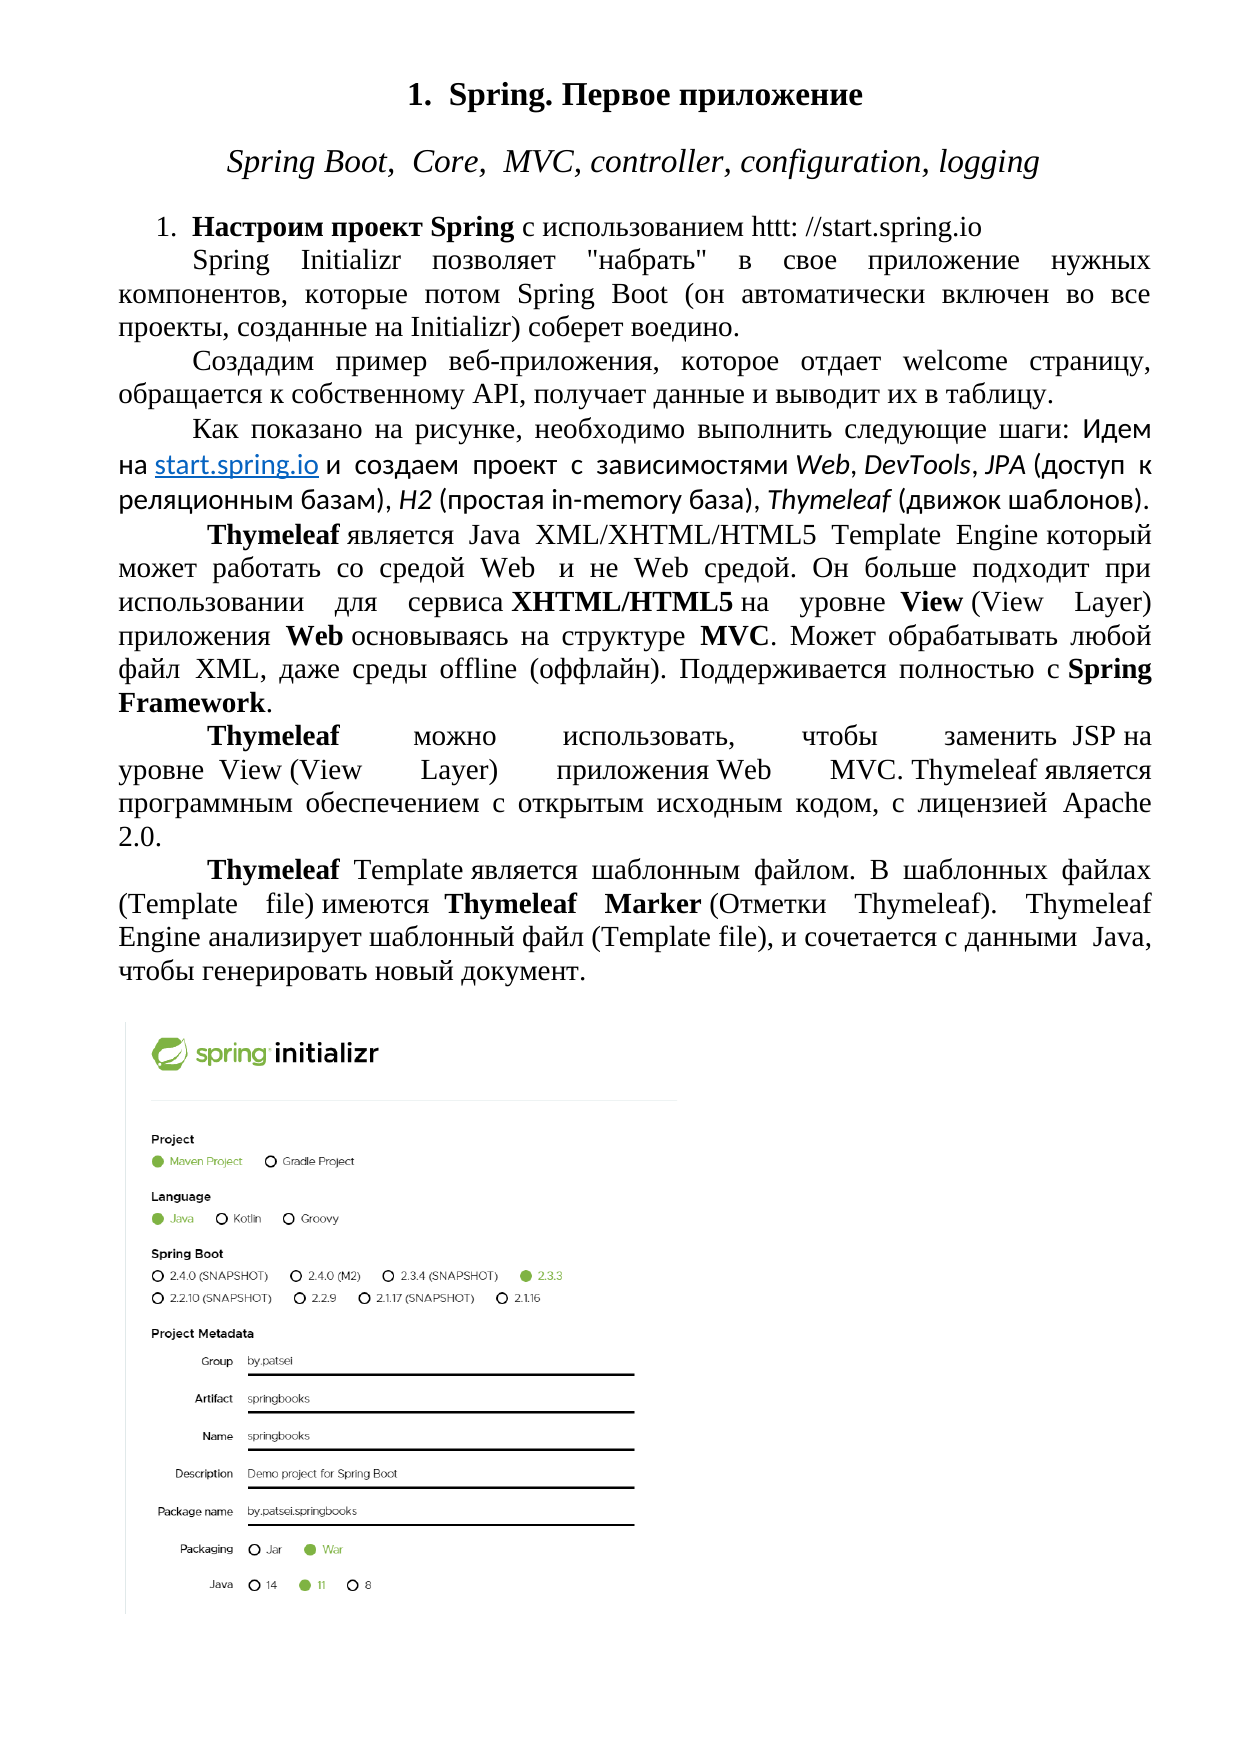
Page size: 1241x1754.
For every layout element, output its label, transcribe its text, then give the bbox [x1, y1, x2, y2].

text Как показано на рисунке, необходимо выполнить следующие шаги: Идем на start.spring.io и создаем проект с зависимостями Web, DevTools, JPA (доступ к реляционным базам), H2 (простая in-memory база), Thymeleaf (движок шаблонов). [118, 410, 1152, 517]
text Создадим пример веб-приложения, которое отдает welcome страницу, обращается к собственному API, получает данные и выводит их в таблицу. [118, 343, 1152, 410]
picture [118, 1022, 678, 1614]
subtitle 1. Spring. Первое приложение [118, 74, 1152, 112]
list Thymeleaf является Java XML/XHTML/HTML5 Template Engine который может работать со средой Web и не Web средой. Он больше подходит при использовании для сервиса XHTML/HTML5 на уровне View (View Layer) приложения Web основываясь на структуре MVC. Может обрабатывать любой файл XML, даже среды offline (оффлайн). Поддерживается полностью с Spring Framework. [118, 517, 1152, 718]
list Thymeleaf Template является шаблонным файлом. В шаблонных файлах (Template file) имеются Thymeleaf Marker (Отметки Thymeleaf). Thymeleaf Engine анализирует шаблонный файл (Template file), и сочетается с данными Java, чтобы генерировать новый документ. [118, 852, 1152, 987]
list Thymeleaf можно использовать, чтобы заменить JSP на уровне View (View Layer) приложения Web MVC. Thymeleaf является программным обеспечением с открытым исходным кодом, с лицензией Apache 2.0. [118, 718, 1152, 852]
list Настроим проект Spring с использованием httt: //start.spring.io [118, 209, 1152, 242]
text Spring Initializr позволяет "набрать" в свое приложение нужных компонентов, которые потом Spring Boot (он автоматически включен во все проекты, созданные на Initializr) соберет воедино. [118, 242, 1152, 343]
subtitle Spring Boot, Core, MVC, controller, configuration, logging [118, 141, 1152, 180]
